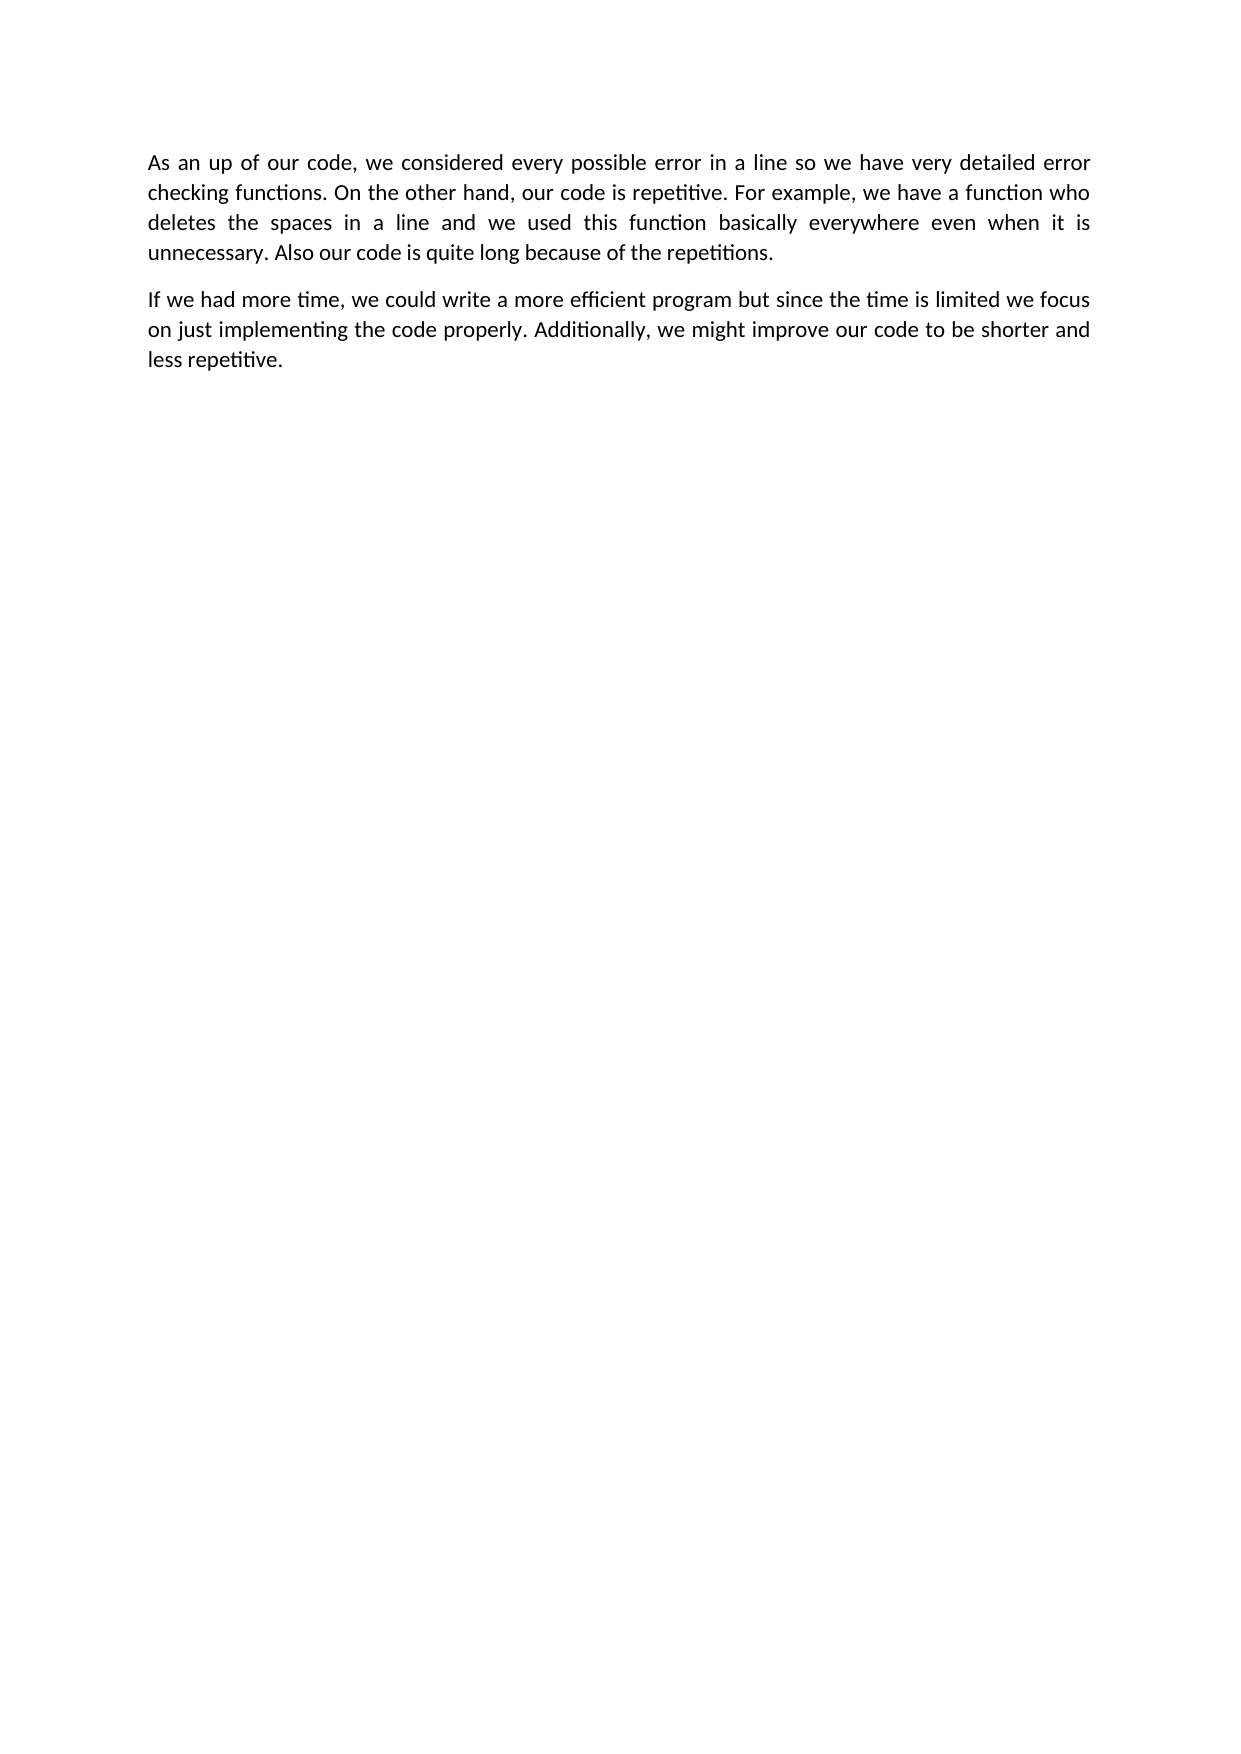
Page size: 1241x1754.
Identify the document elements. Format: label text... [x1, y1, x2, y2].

text If we had more time, we could write a more efficient program but since the time is limited we focus on just implementing the code properly. Additionally, we might improve our code to be shorter and less repetitive. [148, 285, 1093, 373]
text As an up of our code, we considered every possible error in a line so we have very detailed error checking functions. On the other hand, our code is repetitive. For example, we have a function who deletes the spaces in a line and we used this function basically everywhere even when it is unnecessary. Also our code is quite long because of the repetitions. [148, 148, 1093, 266]
